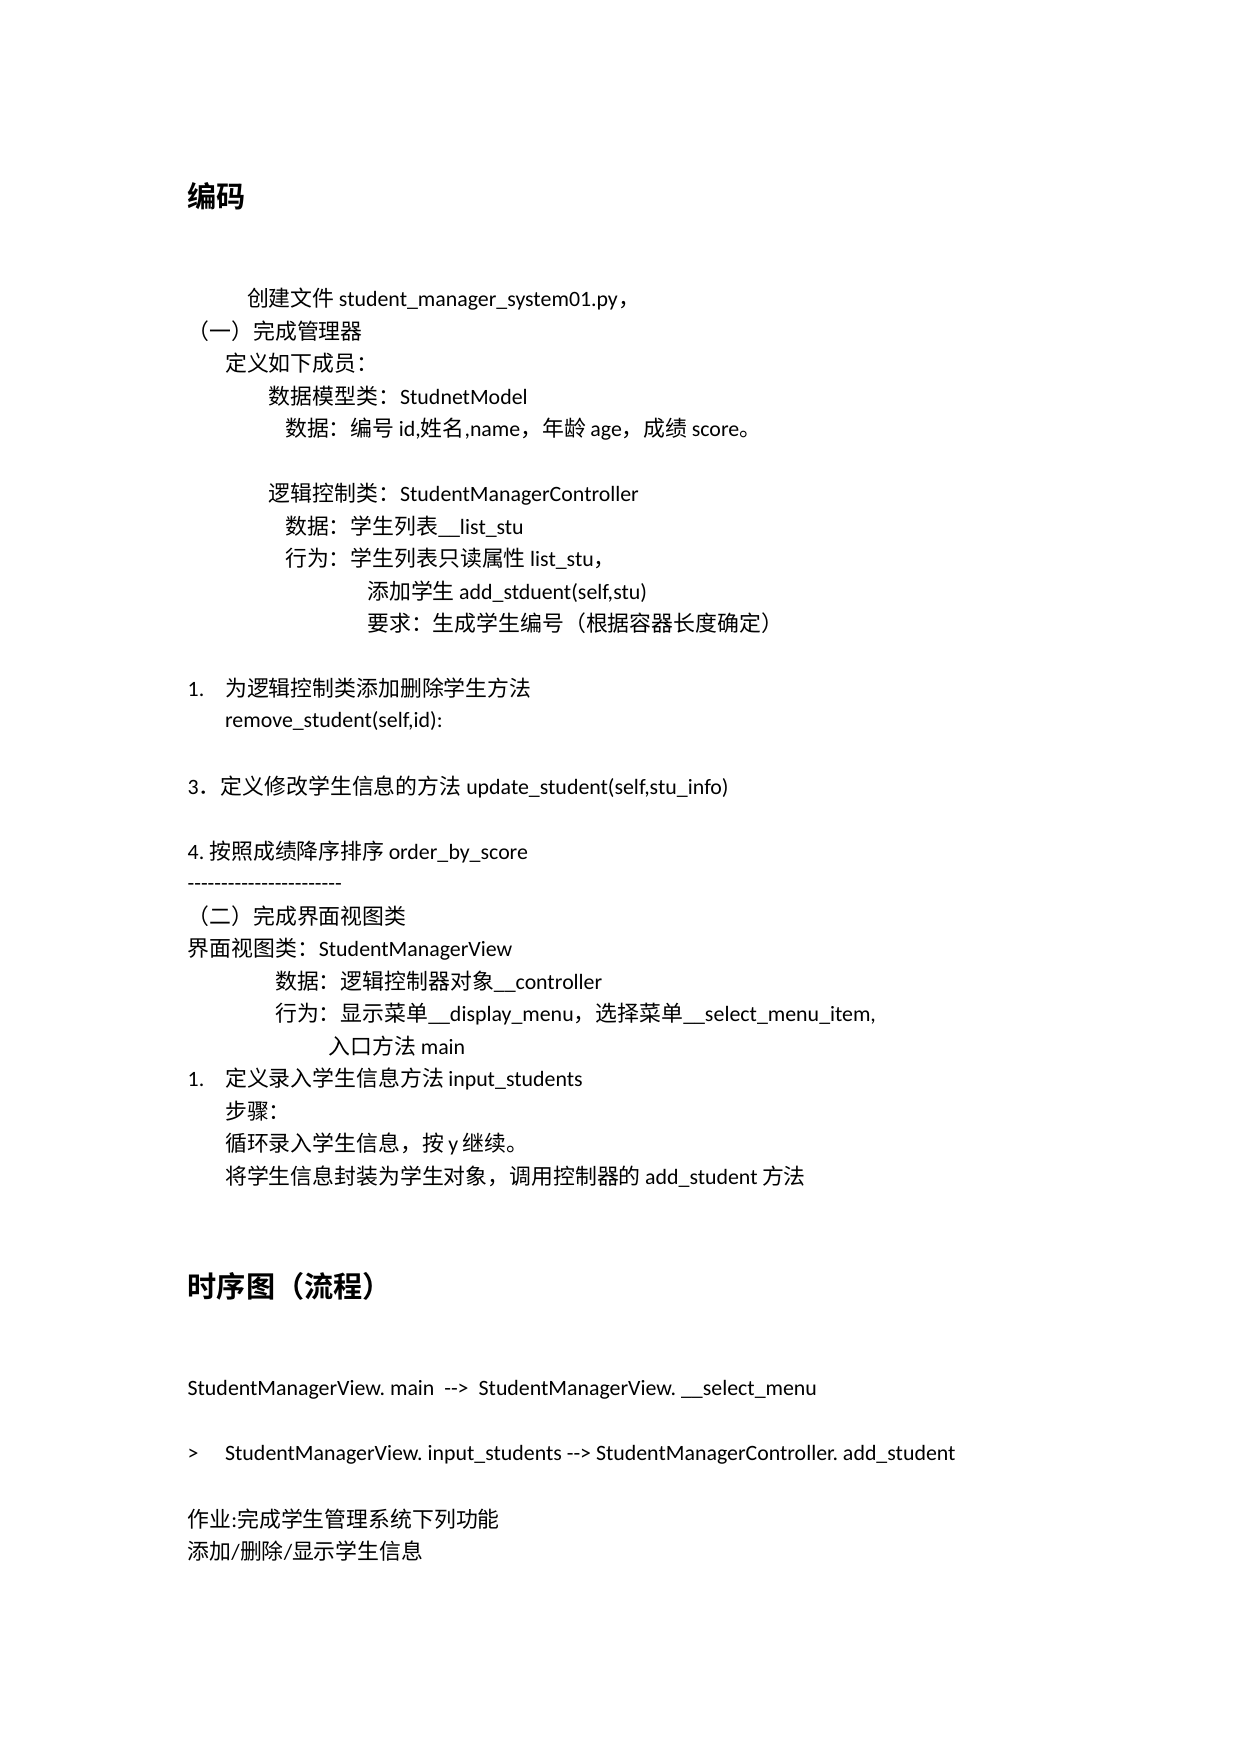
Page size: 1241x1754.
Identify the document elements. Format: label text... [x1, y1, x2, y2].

text 数据：学生列表__list_stu [225, 508, 1053, 541]
subtitle 编码 [187, 162, 1053, 227]
list remove_student(self,id): [225, 703, 1053, 736]
text StudentManagerView. main --> StudentManagerView. __select_menu [187, 1371, 1053, 1404]
text 3．定义修改学生信息的方法 update_student(self,stu_info) [187, 768, 1053, 801]
list 定义如下成员： [225, 346, 1053, 378]
list 为逻辑控制类添加删除学生方法 [187, 671, 1053, 703]
text （一）完成管理器 [187, 313, 1053, 346]
text 添加/删除/显示学生信息 [187, 1534, 1053, 1566]
text 界面视图类：StudentManagerView [187, 931, 1053, 963]
text 行为：显示菜单__display_menu，选择菜单__select_menu_item, [187, 996, 1053, 1028]
text 作业:完成学生管理系统下列功能 [187, 1501, 1053, 1534]
text 数据：编号id,姓名,name，年龄age，成绩score。 [225, 411, 1053, 443]
text 逻辑控制类：StudentManagerController [225, 476, 1053, 508]
text 4. 按照成绩降序排序order_by_score [187, 833, 1053, 866]
text 行为：学生列表只读属性list_stu， [225, 541, 1053, 573]
list StudentManagerView. input_students --> StudentManagerController. add_student [187, 1436, 1053, 1469]
list 将学生信息封装为学生对象，调用控制器的add_student方法 [225, 1158, 1053, 1191]
text 要求：生成学生编号（根据容器长度确定） [225, 606, 1053, 638]
text 添加学生add_stduent(self,stu) [225, 573, 1053, 606]
text ----------------------- [187, 866, 1053, 898]
list 步骤： [225, 1093, 1053, 1126]
text 数据模型类：StudnetModel [225, 378, 1053, 411]
list 循环录入学生信息，按y继续。 [225, 1126, 1053, 1158]
text 入口方法main [187, 1028, 1053, 1061]
text 数据：逻辑控制器对象__controller [187, 963, 1053, 996]
subtitle 时序图（流程） [187, 1252, 1053, 1317]
text （二）完成界面视图类 [187, 898, 1053, 931]
list 创建文件student_manager_system01.py， [225, 281, 1053, 313]
list 定义录入学生信息方法input_students [187, 1061, 1053, 1093]
